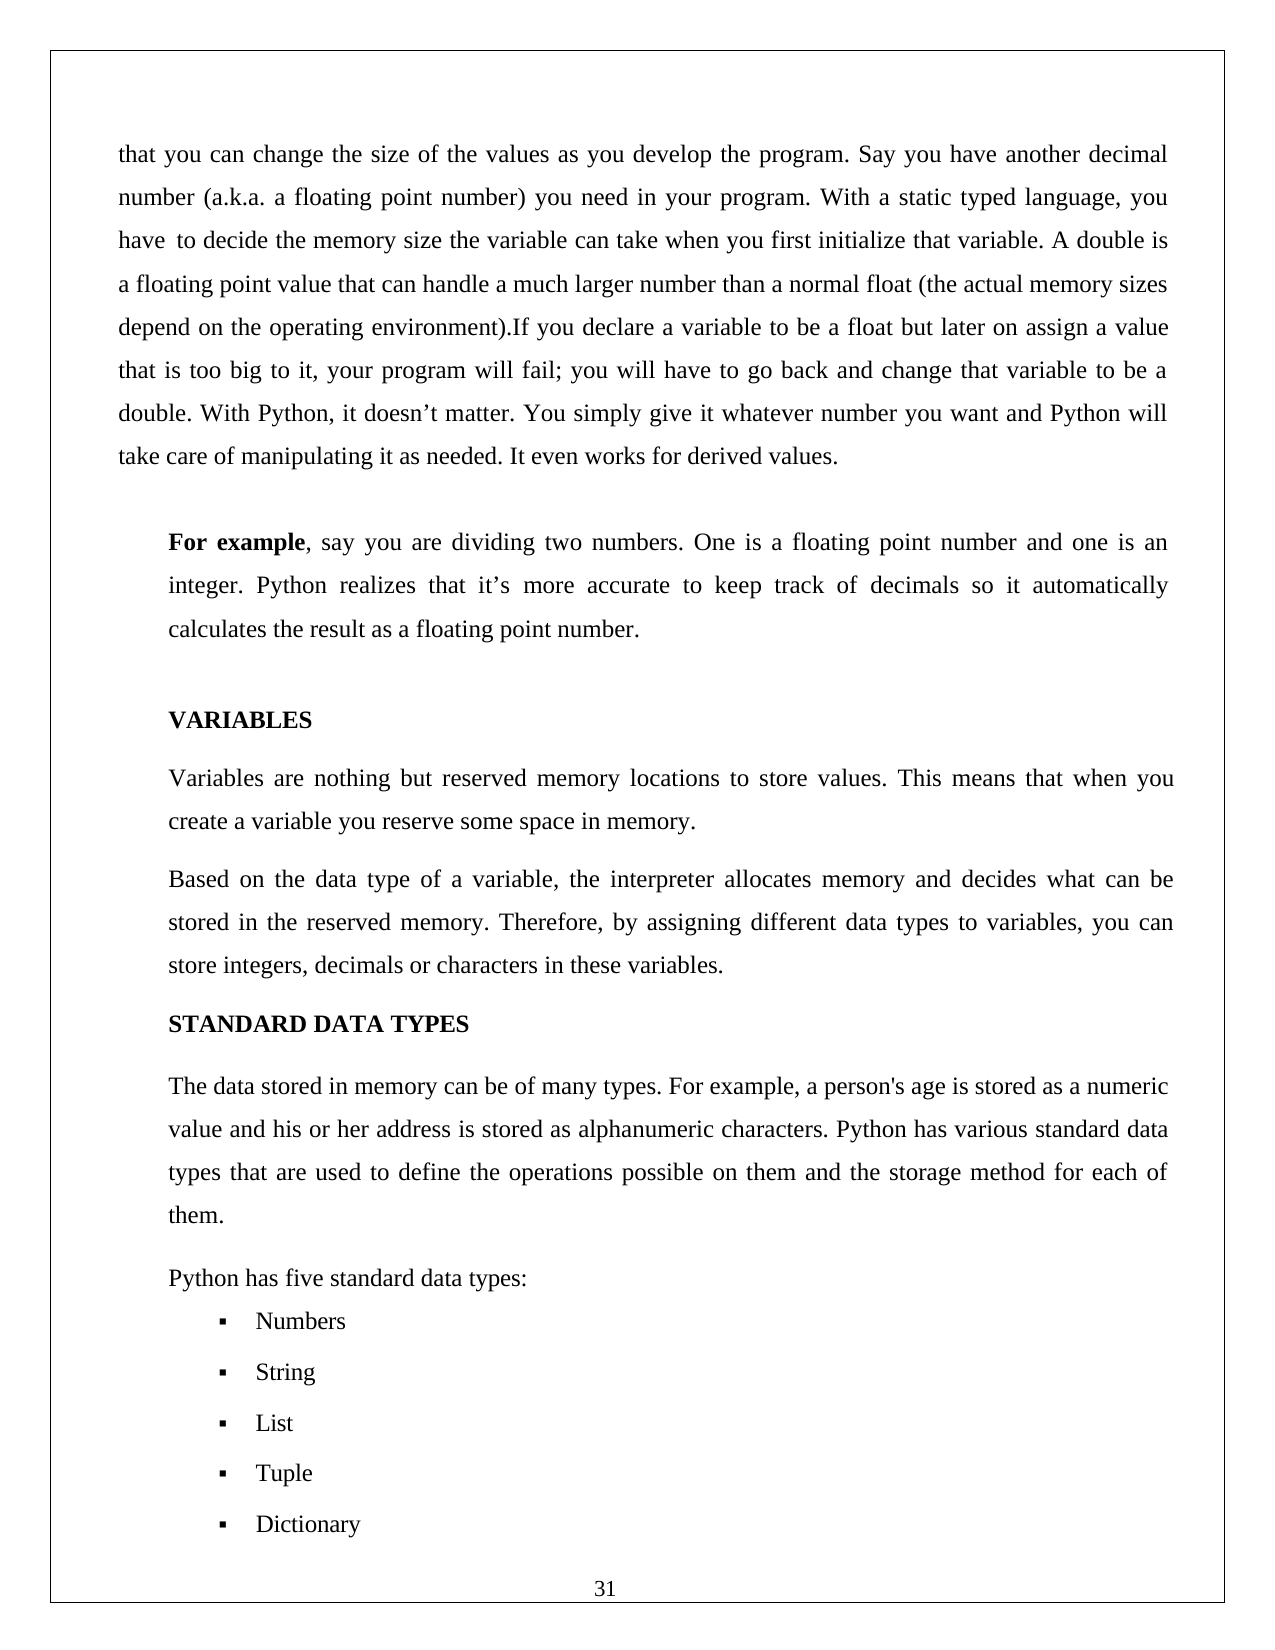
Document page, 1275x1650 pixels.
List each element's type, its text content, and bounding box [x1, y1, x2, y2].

text For example, say you are dividing two numbers. One is a floating point number and one is an integer. Python realizes that it’s more accurate to keep track of decimals so it automatically calculates the result as a floating point number. [168, 527, 1169, 642]
subtitle STANDARD DATA TYPES [168, 1009, 1186, 1038]
text Python has five standard data types: [168, 1263, 1186, 1292]
subtitle VARIABLES [168, 706, 1186, 734]
text that you can change the size of the values as you develop the program. Say you have another decimal number (a.k.a. a floating point number) you need in your program. With a static typed language, you have to decide the memory size the variable can take when you first initialize that variable. A double is a floating point value that can handle a much larger number than a normal float (the actual memory sizes depend on the operating environment).If you declare a variable to be a float but later on assign a value that is too big to it, your program will fail; you will have to go back and change that variable to be a double. With Python, it doesn’t matter. You simply give it whatever number you want and Python will take care of manipulating it as needed. It even works for derived values. [118, 139, 1169, 470]
text The data stored in memory can be of many types. For example, a person's age is stored as a numeric value and his or her address is stored as alphanumeric characters. Python has various standard data types that are used to define the operations possible on them and the storage method for each of them. [168, 1071, 1169, 1229]
text Variables are nothing but reserved memory locations to store values. This means that when you create a variable you reserve some space in memory. [168, 763, 1175, 834]
list Numbers [218, 1306, 1186, 1334]
list String [218, 1357, 1186, 1385]
list List [218, 1408, 1186, 1437]
list Dictionary [218, 1509, 1186, 1538]
text Based on the data type of a variable, the interpreter allocates memory and decides what can be stored in the reserved memory. Therefore, by assigning different data types to variables, you can store integers, decimals or characters in these variables. [168, 864, 1175, 979]
list Tuple [218, 1458, 1186, 1487]
